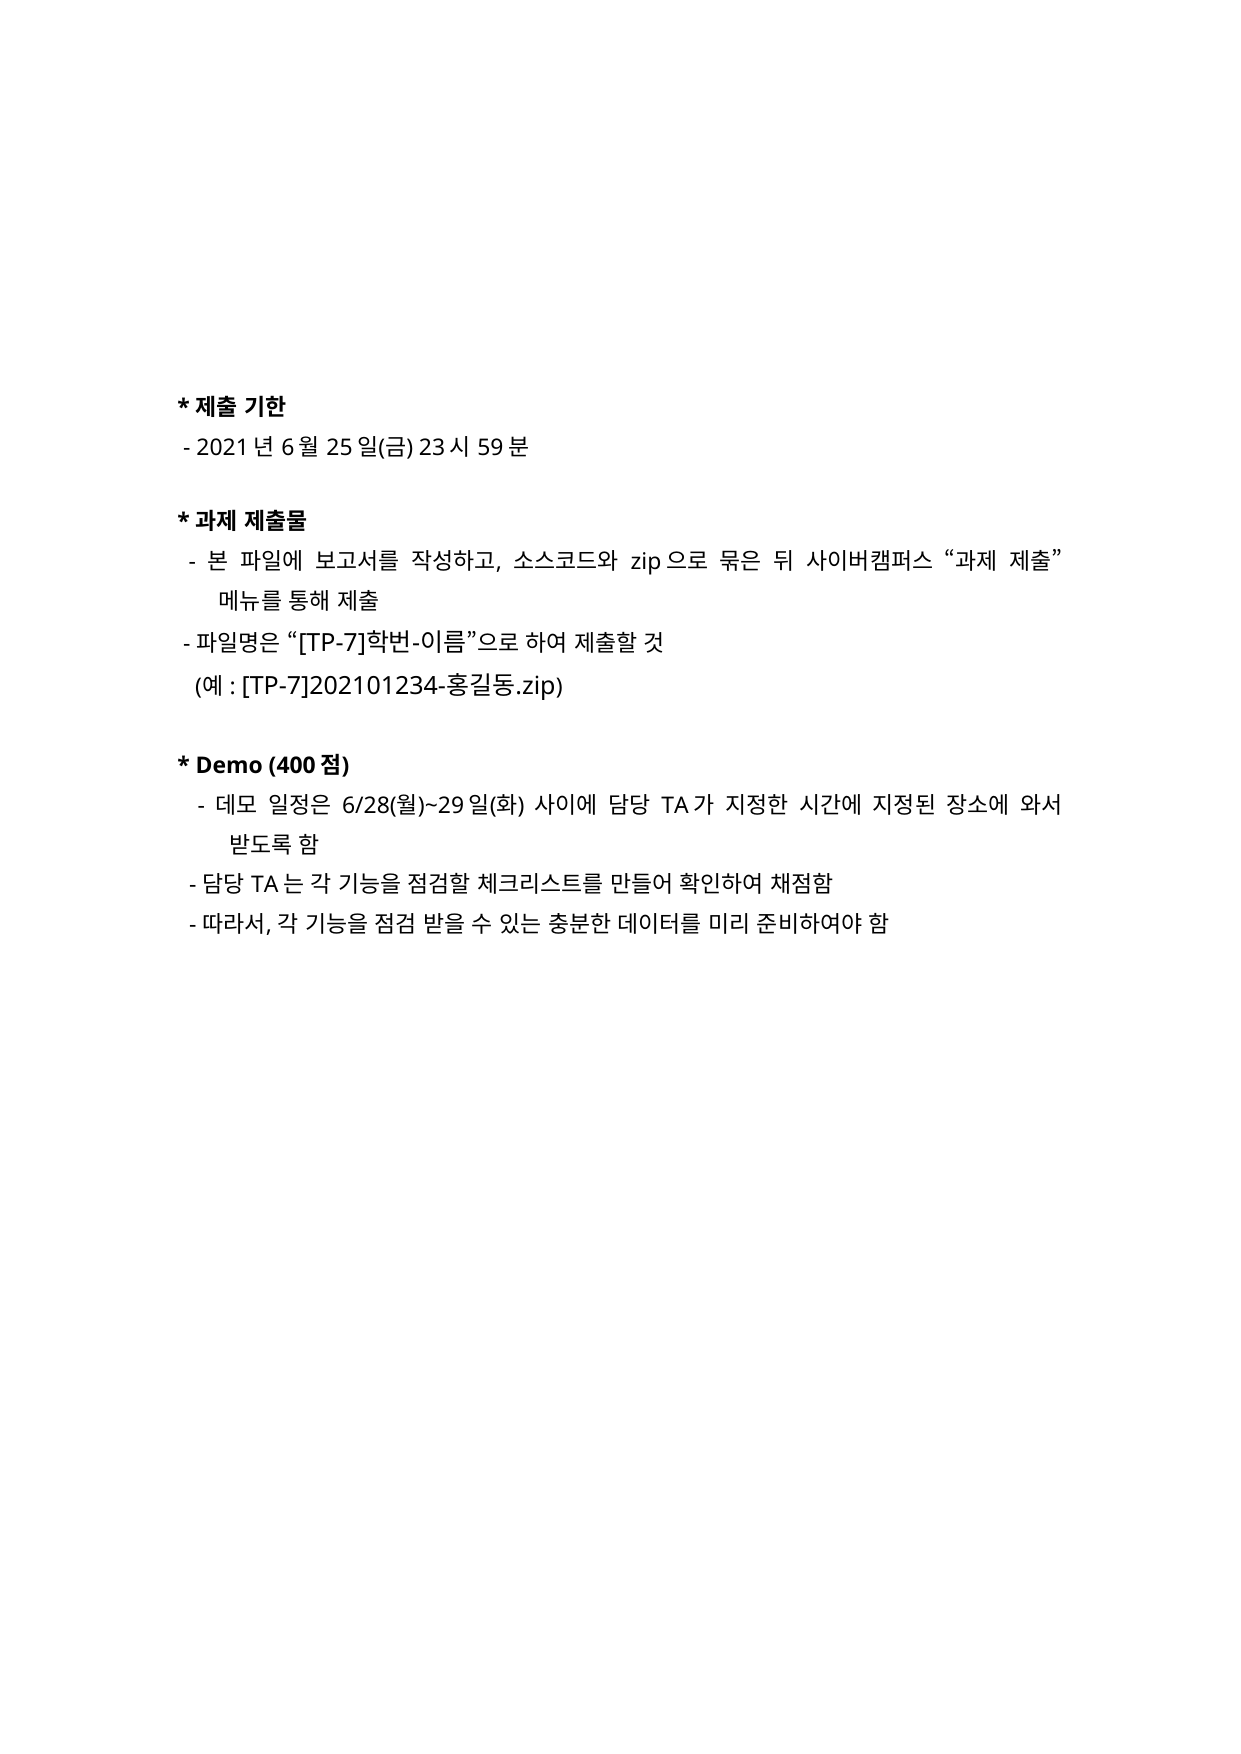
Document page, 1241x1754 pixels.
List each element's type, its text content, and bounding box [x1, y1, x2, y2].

text - 데모 일정은 6/28(월)~29일(화) 사이에 담당 TA가 지정한 시간에 지정된 장소에 와서 받도록 함 [177, 787, 1063, 860]
text * Demo (400점) [177, 747, 1063, 780]
text * 과제 제출물 [177, 503, 1063, 536]
text * 제출 기한 [177, 388, 1063, 422]
text - 담당 TA는 각 기능을 점검할 체크리스트를 만들어 확인하여 채점함 [177, 866, 1063, 900]
text (예 : [TP-7]202101234-홍길동.zip) [177, 666, 1063, 702]
text - 본 파일에 보고서를 작성하고, 소스코드와 zip으로 묶은 뒤 사이버캠퍼스 “과제 제출” 메뉴를 통해 제출 [177, 543, 1063, 616]
text - 파일명은 “[TP-7]학번-이름”으로 하여 제출할 것 [177, 622, 1063, 658]
text - 2021년 6월 25일(금) 23시 59분 [177, 428, 1063, 462]
text - 따라서, 각 기능을 점검 받을 수 있는 충분한 데이터를 미리 준비하여야 함 [177, 906, 1063, 940]
